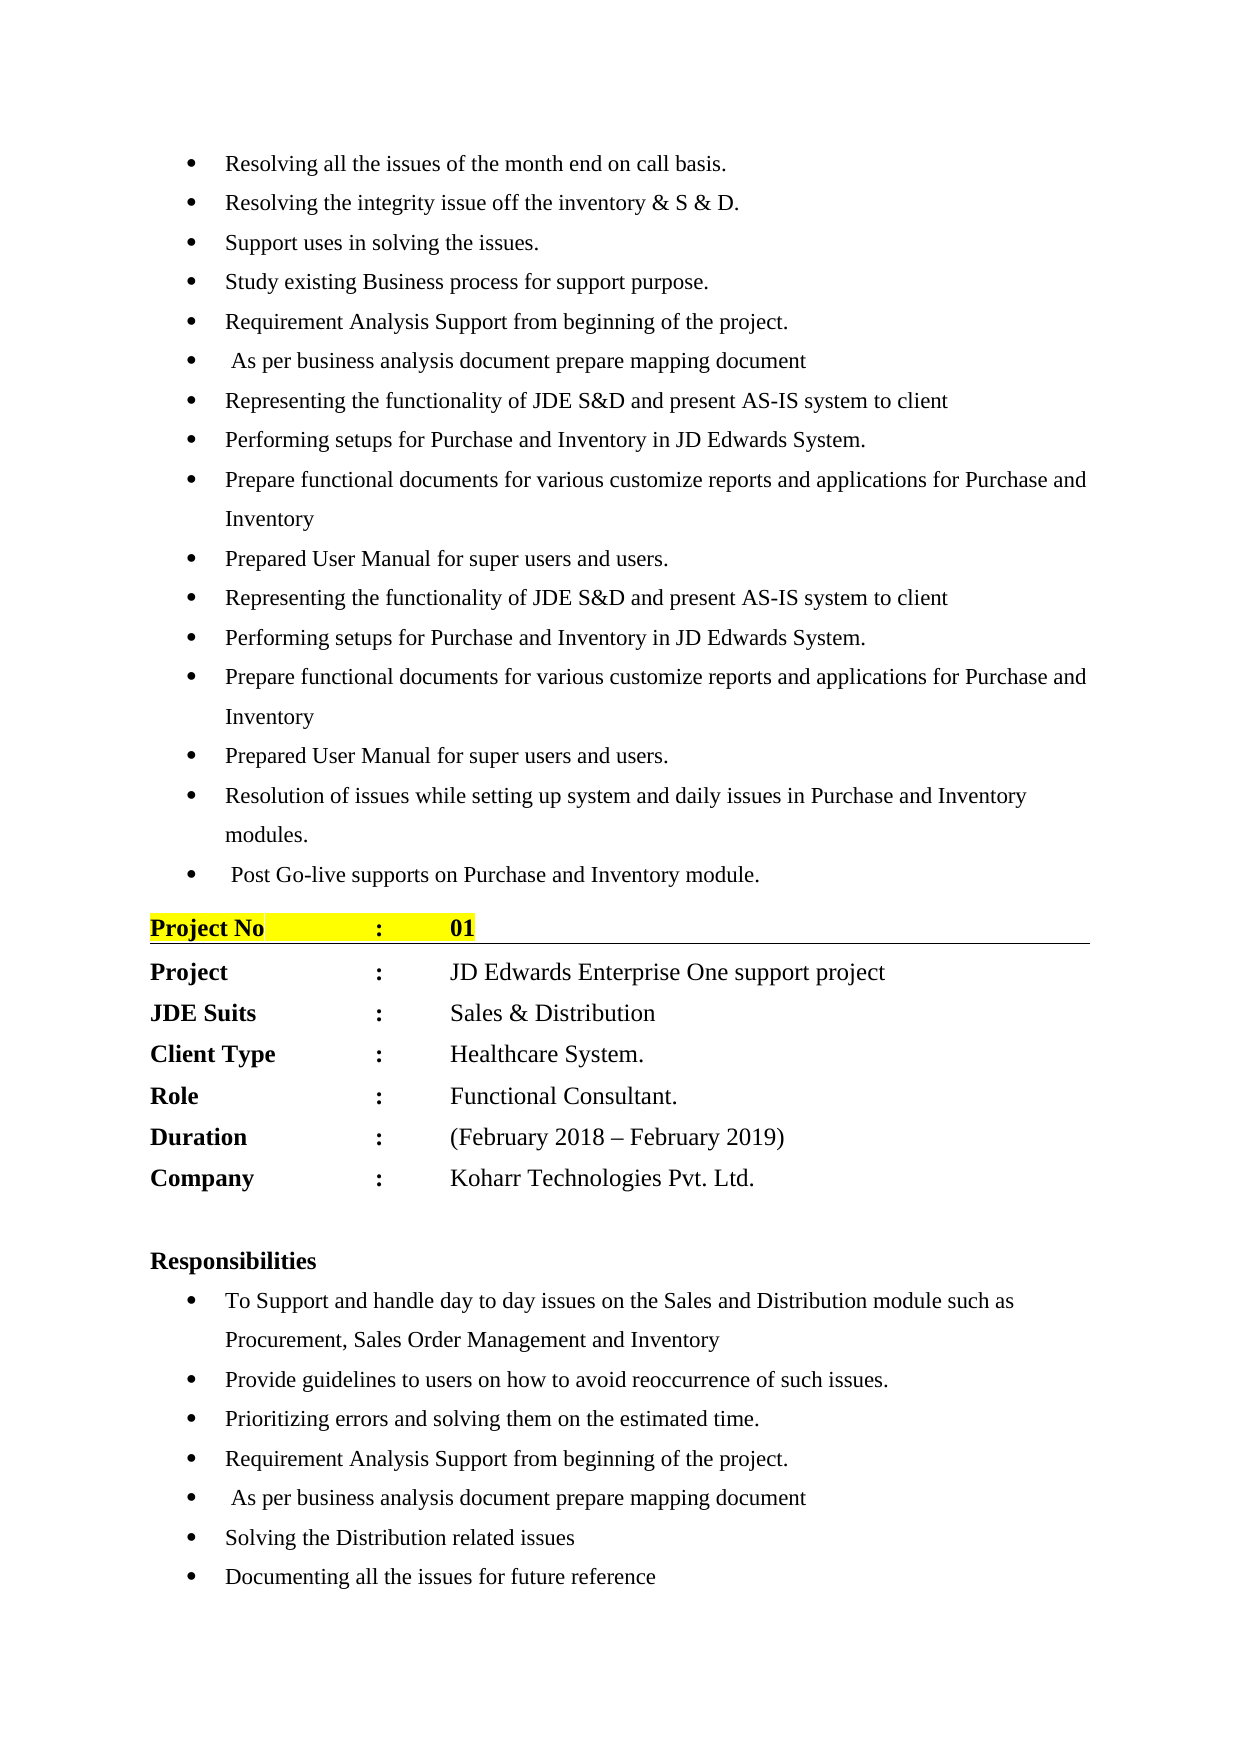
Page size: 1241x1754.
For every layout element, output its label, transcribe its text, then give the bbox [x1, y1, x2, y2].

list Performing setups for Purchase and Inventory in JD Edwards System. [187, 624, 1090, 650]
text Role : Functional Consultant. [150, 1081, 1090, 1109]
list Resolving all the issues of the month end on call basis. [187, 150, 1090, 176]
list Prioritizing errors and solving them on the estimated time. [187, 1405, 1090, 1432]
list Documenting all the issues for future reference [187, 1563, 1090, 1590]
list To Support and handle day to day issues on the Sales and Distribution module such as Procurement, Sales Order Management and Inventory [187, 1287, 1090, 1353]
list As per business analysis document prepare mapping document [187, 347, 1090, 374]
list Requirement Analysis Support from beginning of the project. [187, 1445, 1090, 1471]
list Support uses in solving the issues. [187, 229, 1090, 255]
text Project No : 01 [150, 913, 1090, 943]
list Solving the Distribution related issues [187, 1524, 1090, 1550]
text Client Type : Healthcare System. [150, 1039, 1090, 1068]
list Resolving the integrity issue off the inventory & S & D. [187, 189, 1090, 216]
list Prepared User Manual for super users and users. [187, 742, 1090, 768]
list Provide guidelines to users on how to avoid reoccurrence of such issues. [187, 1366, 1090, 1392]
list As per business analysis document prepare mapping document [187, 1484, 1090, 1511]
text Company : Koharr Technologies Pvt. Ltd. [150, 1163, 1090, 1192]
list Representing the functionality of JDE S&D and present AS-IS system to client [187, 387, 1090, 413]
text JDE Suits : Sales & Distribution [150, 998, 1090, 1027]
text Responsibilities [150, 1246, 1090, 1274]
list Post Go-live supports on Purchase and Inventory module. [187, 861, 1090, 887]
list Prepare functional documents for various customize reports and applications for Purchase and Inventory [187, 466, 1090, 532]
list Performing setups for Purchase and Inventory in JD Edwards System. [187, 426, 1090, 453]
list Requirement Analysis Support from beginning of the project. [187, 308, 1090, 334]
list Prepare functional documents for various customize reports and applications for Purchase and Inventory [187, 663, 1090, 729]
list Prepared User Manual for super users and users. [187, 545, 1090, 571]
list Study existing Business process for support purpose. [187, 268, 1090, 295]
list Resolution of issues while setting up system and daily issues in Purchase and Inventory modules. [187, 782, 1090, 847]
list Representing the functionality of JDE S&D and present AS-IS system to client [187, 584, 1090, 611]
text Duration : (February 2018 – February 2019) [150, 1122, 1090, 1151]
text Project : JD Edwards Enterprise One support project [150, 957, 1090, 986]
